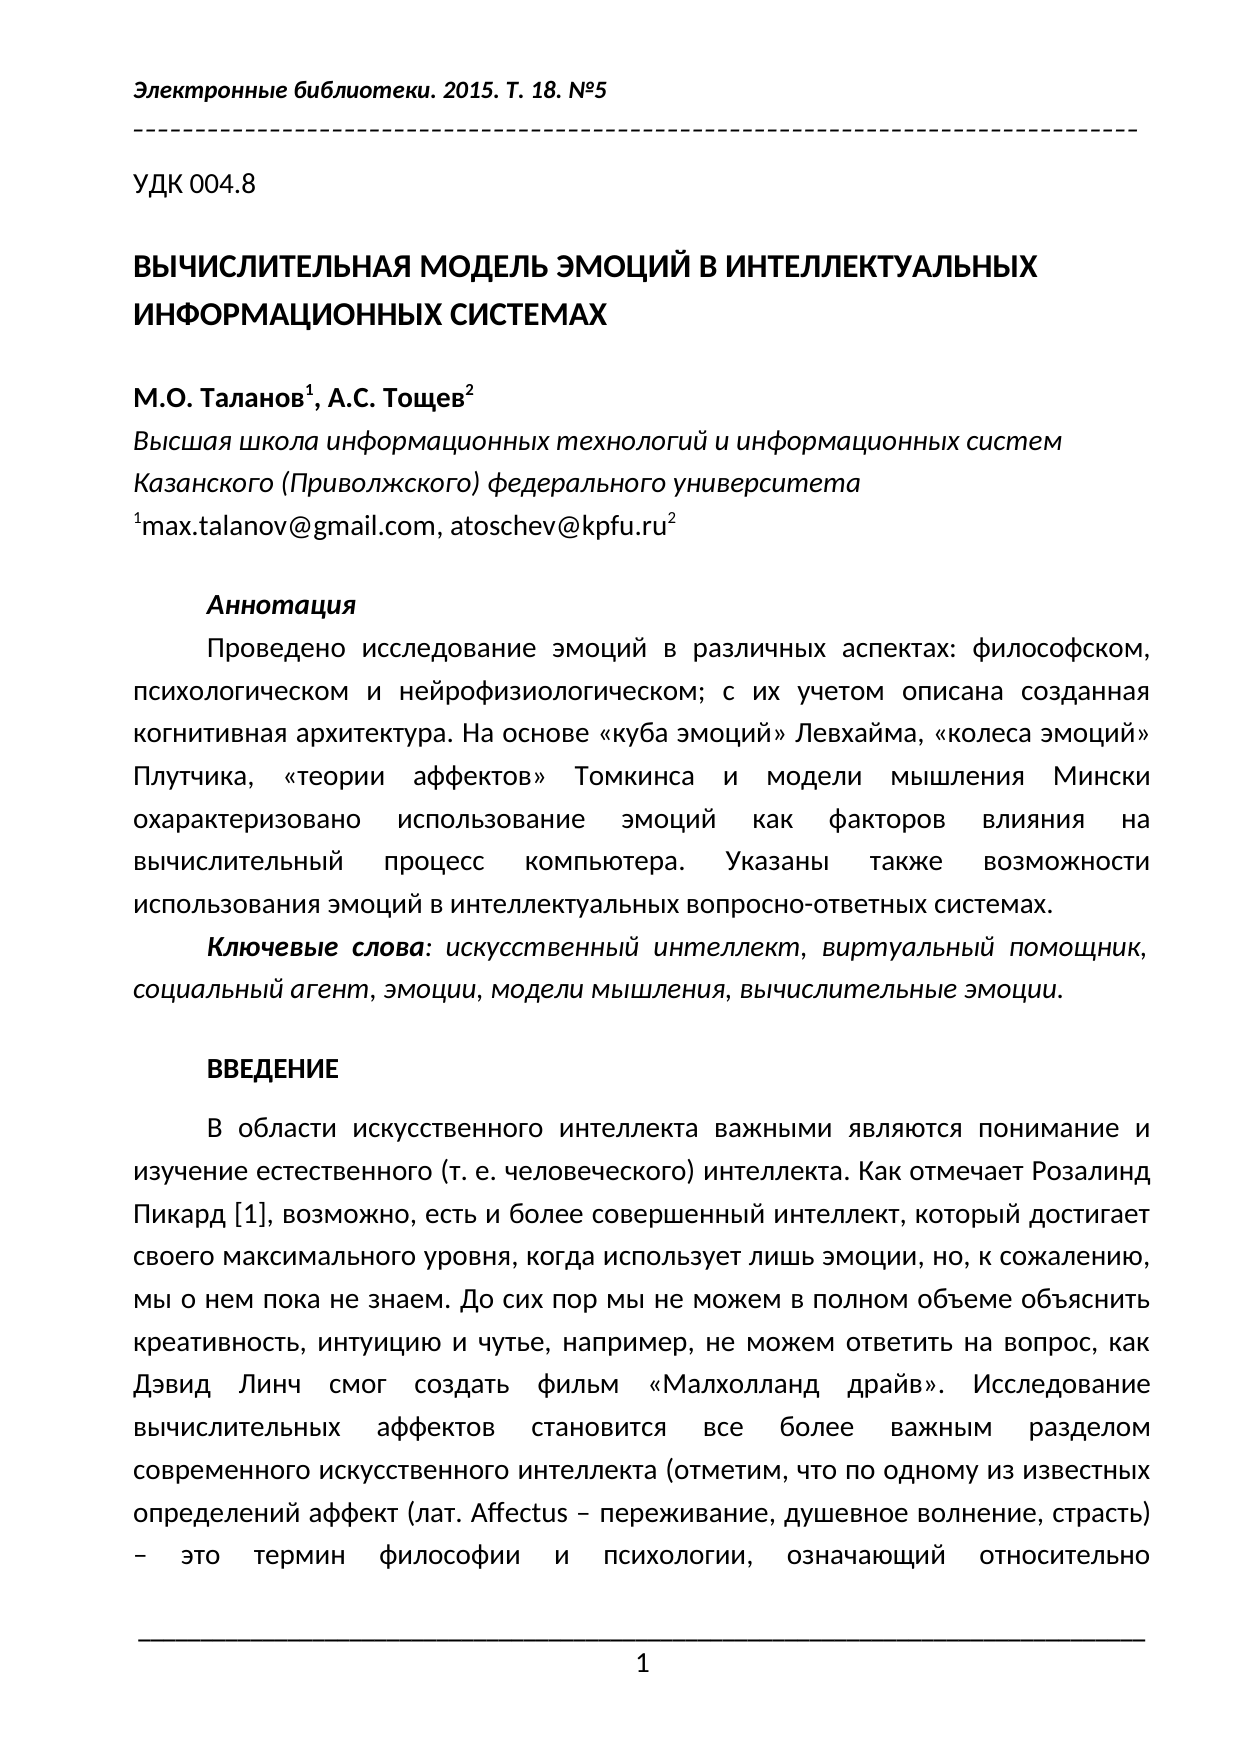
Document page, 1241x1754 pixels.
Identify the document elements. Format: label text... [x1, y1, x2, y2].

text Аннотация [133, 586, 1152, 622]
text М.О. Таланов1, А.С. Тощев2 [133, 379, 1152, 414]
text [133, 1109, 1152, 1572]
text 1max.talanov@gmail.com, atoschev@kpfu.ru2 [133, 507, 1152, 543]
text УДК 004.8 [133, 165, 1152, 201]
text ВЫЧИСЛИТЕЛЬНАЯ МОДЕЛЬ ЭМОЦИЙ В ИНТЕЛЛЕКТУАЛЬНЫХ [133, 244, 1152, 285]
text Проведено исследование эмоций в различных аспектах: философском, психологическом и нейрофизиологическом; с их учетом описана созданная когнитивная архитектура. На основе «куба эмоций» Левхайма, «колеса эмоций» Плутчика, «теории аффектов» Томкинса и модели мышления Мински охарактеризовано использование эмоций как факторов влияния на вычислительный процесс компьютера. Указаны также возможности использования эмоций в интеллектуальных вопросно-ответных системах. [133, 629, 1152, 921]
text ИНФОРМАЦИОННЫХ СИСТЕМАХ [133, 293, 1152, 334]
text ВВЕДЕНИЕ [133, 1050, 1152, 1086]
text Высшая школа информационных технологий и информационных систем [133, 422, 1152, 457]
text Казанского (Приволжского) федерального университета [133, 464, 1152, 500]
text Ключевые слова: искусственный интеллект, виртуальный помощник, социальный агент, эмоции, модели мышления, вычислительные эмоции. [133, 928, 1152, 1006]
